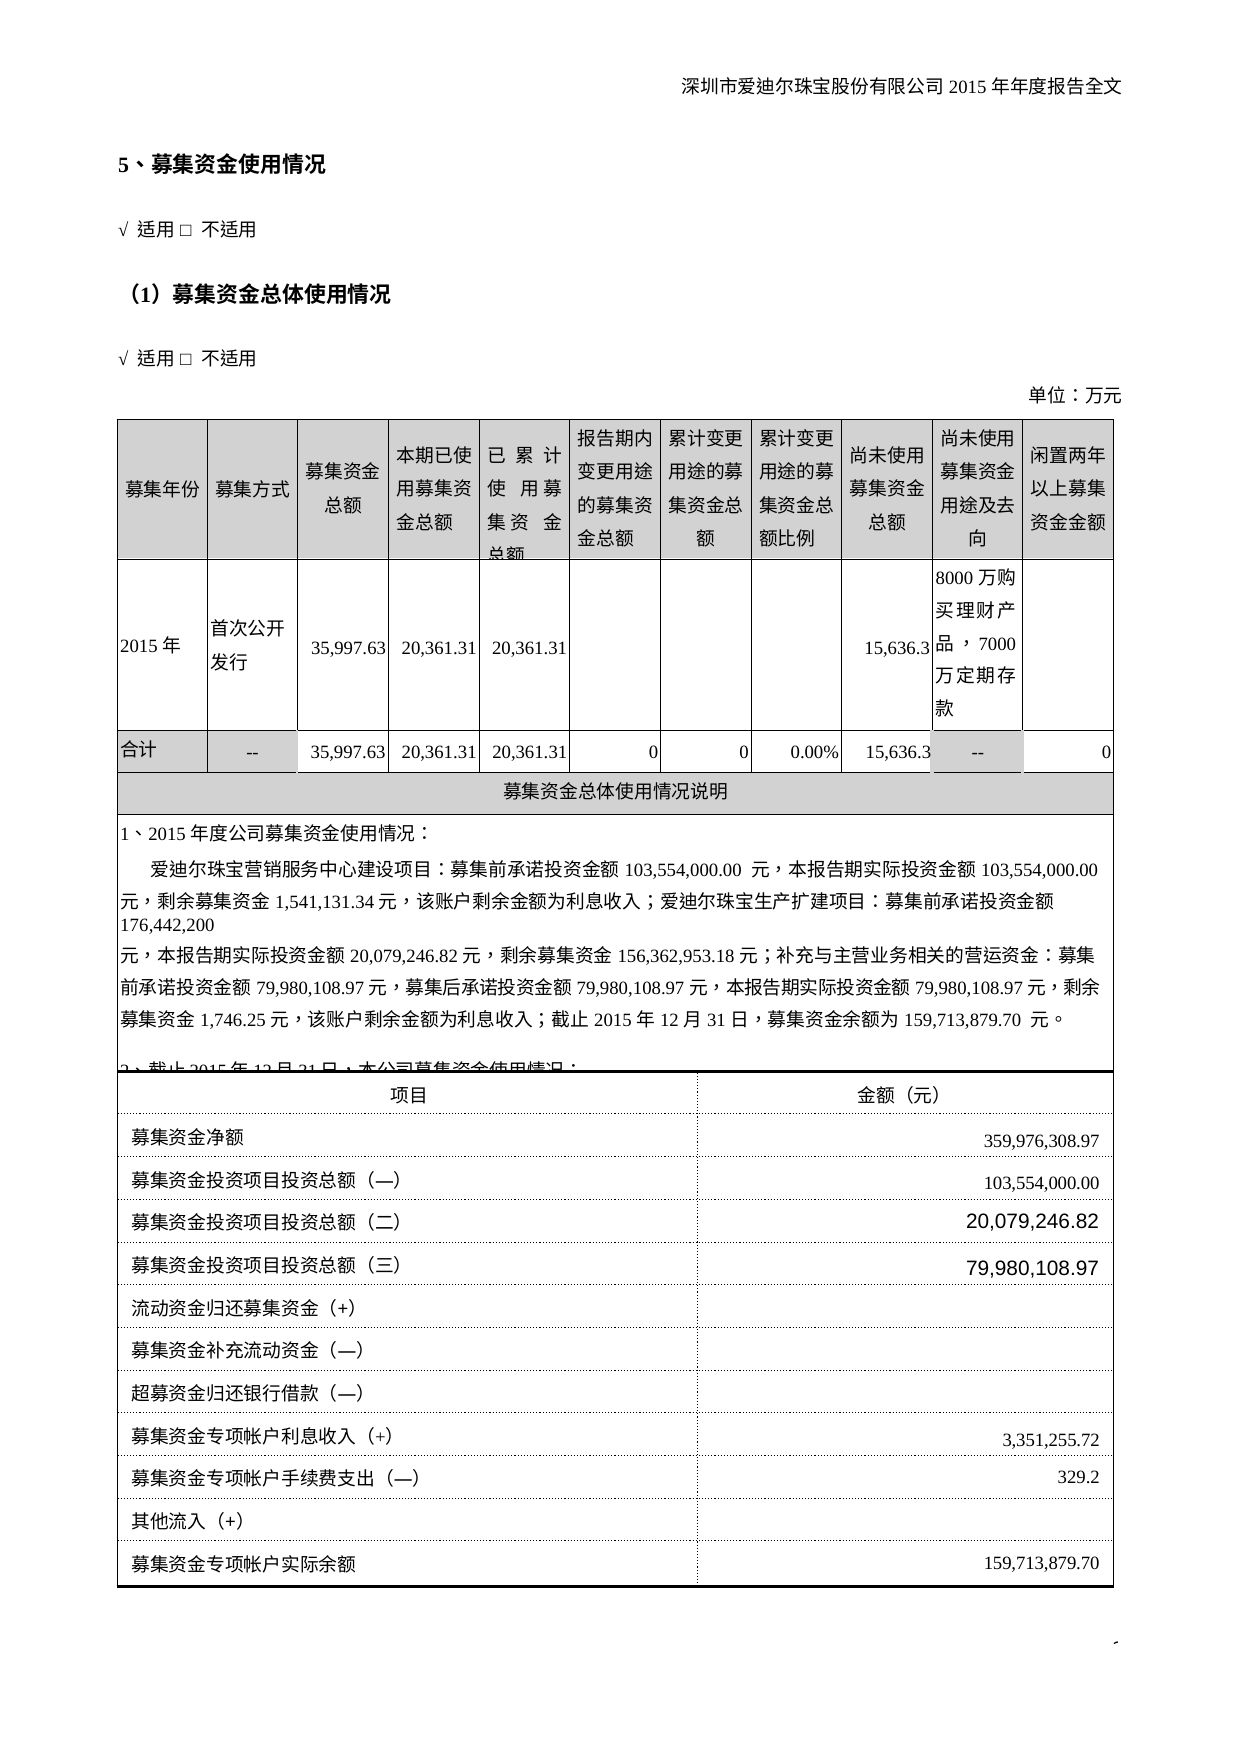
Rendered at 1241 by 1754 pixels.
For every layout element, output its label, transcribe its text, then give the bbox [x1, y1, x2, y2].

table_cell 35,997.63 [298, 731, 388, 772]
table_cell [1023, 560, 1113, 730]
table_cell 2015 年 [118, 560, 207, 730]
table_header 尚未使用 募集资金 用途及去 向 [933, 420, 1022, 558]
table_header 已累计使 用募集资 金总额 [480, 420, 569, 558]
table_cell 1、2015 年度公司募集资金使用情况： 爱迪尔珠宝营销服务中心建设项目：募集前承诺投资金额 103,554,000.00 元，本报告期实际投资金额 103,554,000.00 元，剩余募集资金 1,541,131.34 元，该账户剩余金额为利息收入；爱迪尔珠宝生产扩建项目：募集前承诺投资金额 176,442,200 元，本报告期实际投资金额 20,079,246.82 元，剩余募集资金 156,362,953.18 元；补充与主营业务相关的营运资金：募集 前承诺投资金额 79,980,108.97 元，募集后承诺投资金额 79,980,108.97 元，本报告期实际投资金额 79,980,108.97 元，剩余 募集资金 1,746.25 元，该账户剩余金额为利息收入；截止 2015 年 12 月 31 日，募集资金余额为 159,713,879.70 元。 2、截止2015年12月31日，本公司募集资金使用情况： [118, 815, 1113, 1069]
table_cell 20,361.31 [389, 731, 479, 772]
table_cell -- [208, 731, 296, 772]
table_cell 金额（元） [698, 1073, 1113, 1113]
text √ 适用 □ 不适用 [118, 346, 1122, 371]
table_cell 15,636.3 [842, 731, 930, 772]
subtitle （1）募集资金总体使用情况 [118, 279, 1122, 308]
table_cell 79,980,108.97 [698, 1242, 1113, 1284]
table_header 尚未使用 募集资金 总额 [842, 420, 932, 558]
table_cell 首次公开 发行 [208, 560, 297, 730]
table_cell 募集资金总体使用情况说明 [118, 773, 1113, 814]
table_header 募集方式 [208, 420, 297, 558]
table_cell 合计 [118, 731, 207, 772]
table_header 累计变更 用途的募 集资金总 额比例 [752, 420, 841, 558]
table_cell -- [934, 731, 1021, 772]
table_cell 8000 万购 买理财产 品，7000 万定期存 款 [933, 560, 1022, 730]
table_cell 0 [570, 731, 660, 772]
table_cell 0 [1024, 731, 1113, 772]
table_header 闲置两年 以上募集 资金金额 [1023, 420, 1113, 558]
subtitle 5、募集资金使用情况 [118, 149, 1122, 179]
table_header 募集年份 [118, 420, 207, 558]
table_cell 20,361.31 [480, 560, 569, 730]
table_cell 103,554,000.00 [698, 1156, 1113, 1199]
table_cell [752, 560, 841, 730]
table_cell 20,361.31 [389, 560, 479, 730]
table_cell 35,997.63 [298, 560, 388, 730]
table_cell 募集资金专项帐户手续费支出（—） [118, 1455, 698, 1498]
table_header 本期已使 用募集资 金总额 [389, 420, 479, 558]
table_cell 募集资金投资项目投资总额（—） [118, 1156, 698, 1199]
table_cell [698, 1284, 1113, 1327]
table_cell 募集资金补充流动资金（—） [118, 1327, 698, 1369]
table_cell 募集资金投资项目投资总额（二） [118, 1199, 698, 1242]
table_header 累计变更 用途的募 集资金总 额 [661, 420, 751, 558]
table_cell 募集资金专项帐户利息收入（+） [118, 1412, 698, 1455]
table_cell 流动资金归还募集资金（+） [118, 1284, 698, 1327]
table_cell 超募资金归还银行借款（—） [118, 1370, 698, 1412]
table_cell 20,079,246.82 [698, 1199, 1113, 1242]
table_cell [661, 560, 751, 730]
table_cell 3,351,255.72 [698, 1412, 1113, 1455]
table_cell 募集资金净额 [118, 1113, 698, 1156]
table_cell 359,976,308.97 [698, 1113, 1113, 1156]
text 单位：万元 [102, 382, 1122, 407]
table_header 募集资金 总额 [298, 420, 388, 558]
table_cell 20,361.31 [480, 731, 569, 772]
table_cell [698, 1327, 1113, 1369]
table_header 报告期内 变更用途 的募集资 金总额 [570, 420, 660, 558]
table_cell 0.00% [752, 731, 841, 772]
table_cell [570, 560, 660, 730]
table_cell [698, 1370, 1113, 1412]
table_cell 募集资金投资项目投资总额（三） [118, 1242, 698, 1284]
table_cell 项目 [118, 1073, 698, 1113]
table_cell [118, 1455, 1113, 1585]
table_cell 15,636.3 [842, 560, 932, 730]
table_cell 0 [661, 731, 751, 772]
text √ 适用 □ 不适用 [118, 216, 1122, 242]
